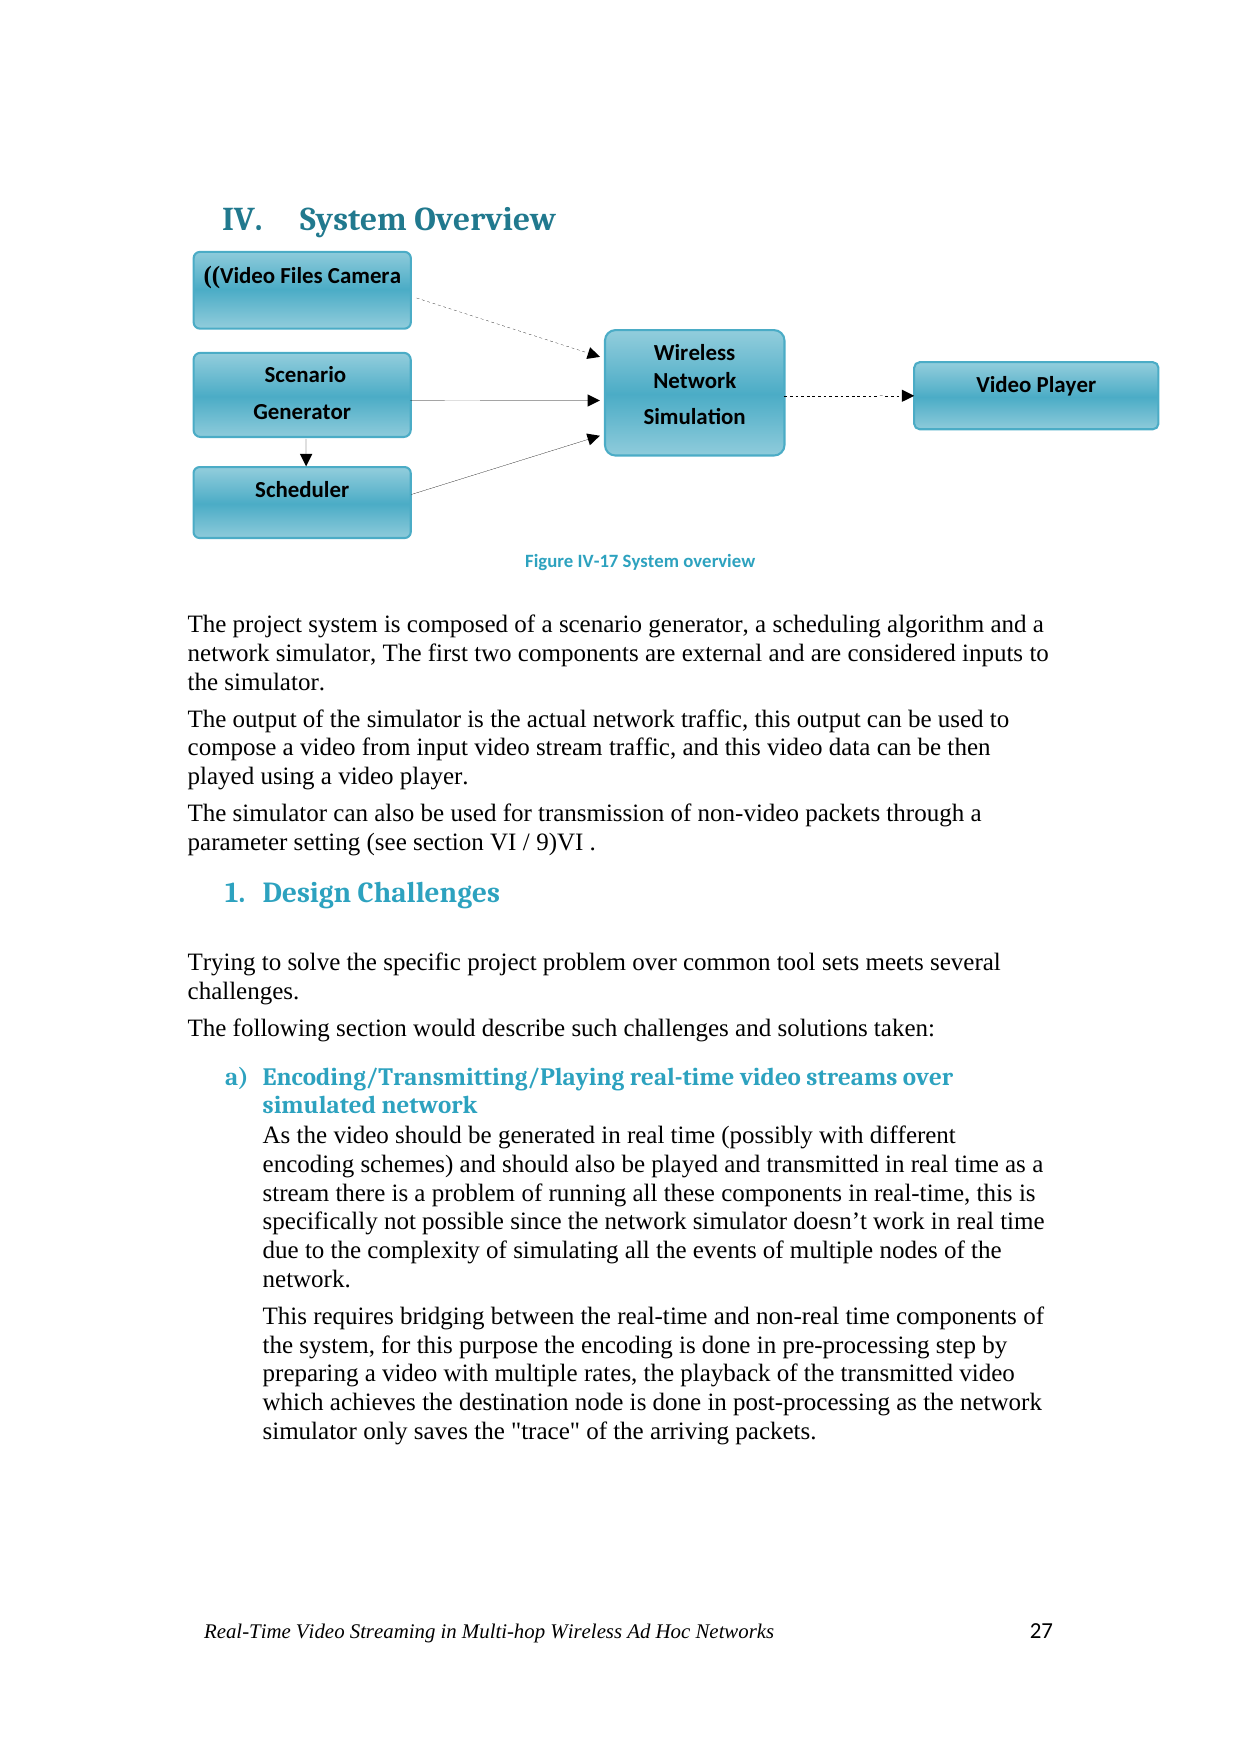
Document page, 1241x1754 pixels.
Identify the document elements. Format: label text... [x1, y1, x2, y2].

text The project system is composed of a scenario generator, a scheduling algorithm and a network simulator, The first two components are external and are considered inputs to the simulator. [187, 609, 1053, 695]
text The simulator can also be used for transmission of non-video packets through a parameter setting (see section VI / ‎9)‎VI . [187, 798, 1053, 856]
text This requires bridging between the real-time and non-real time components of the system, for this purpose the encoding is done in pre-processing step by preparing a video with multiple rates, the playback of the transmitted video which achieves the destination node is done in post-processing as the network simulator only saves the "trace" of the arriving packets. [262, 1301, 1053, 1445]
text As the video should be generated in real time (possibly with different encoding schemes) and should also be played and transmitted in real time as a stream there is a problem of running all these components in real-time, this is specifically not possible since the network simulator doesn’t work in real time due to the complexity of simulating all the events of multiple nodes of the network. [262, 1120, 1053, 1293]
subtitle Encoding/Transmitting/Playing real-time video streams over simulated network [225, 1063, 1053, 1120]
text Trying to solve the specific project problem over common tool sets meets several challenges. [187, 947, 1053, 1005]
text The output of the simulator is the actual network traffic, this output can be used to compose a video from input video stream traffic, and this video data can be then played using a video player. [187, 704, 1053, 790]
subtitle System Overview [262, 200, 1053, 238]
text The following section would describe such challenges and solutions taken: [187, 1013, 1053, 1042]
subtitle Design Challenges [225, 877, 1053, 910]
